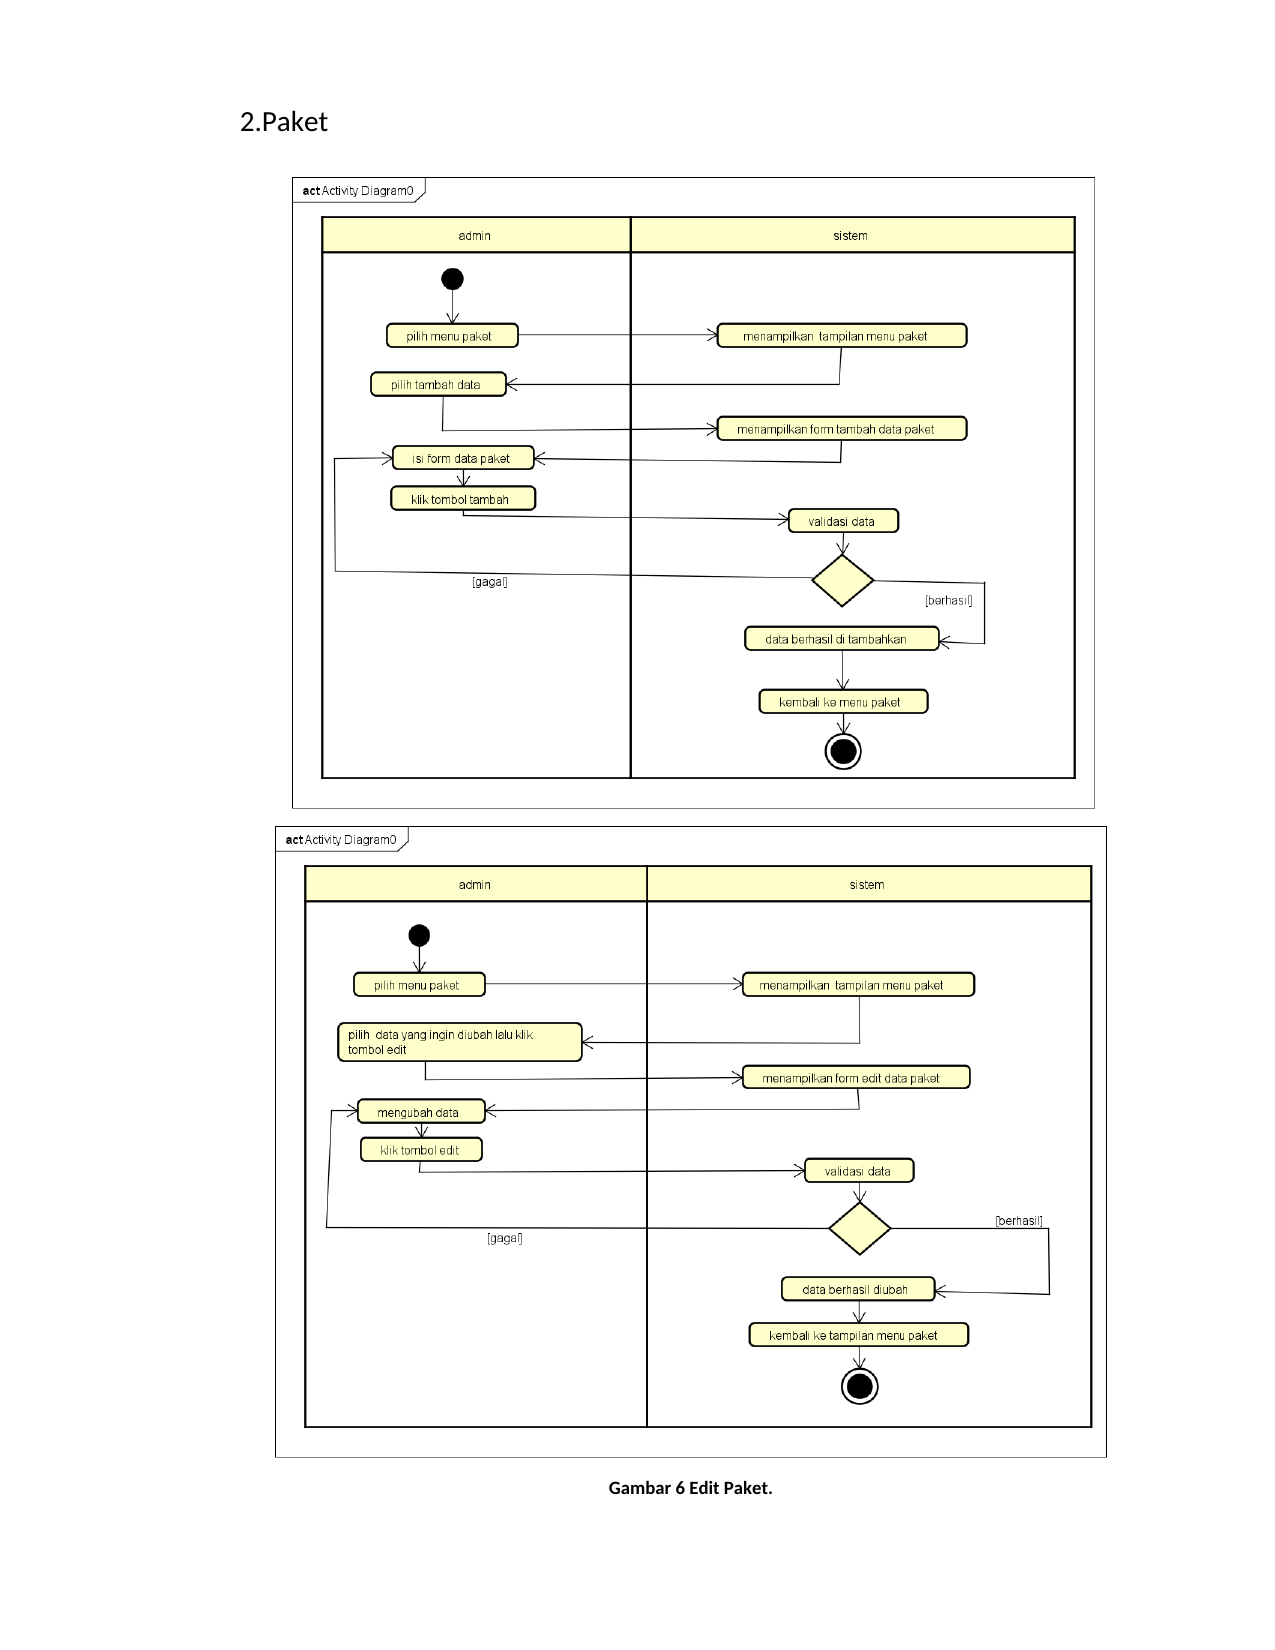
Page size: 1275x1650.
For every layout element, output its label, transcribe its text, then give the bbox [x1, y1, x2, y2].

text 2.Paket [164, 103, 1139, 138]
picture [265, 167, 1116, 1467]
